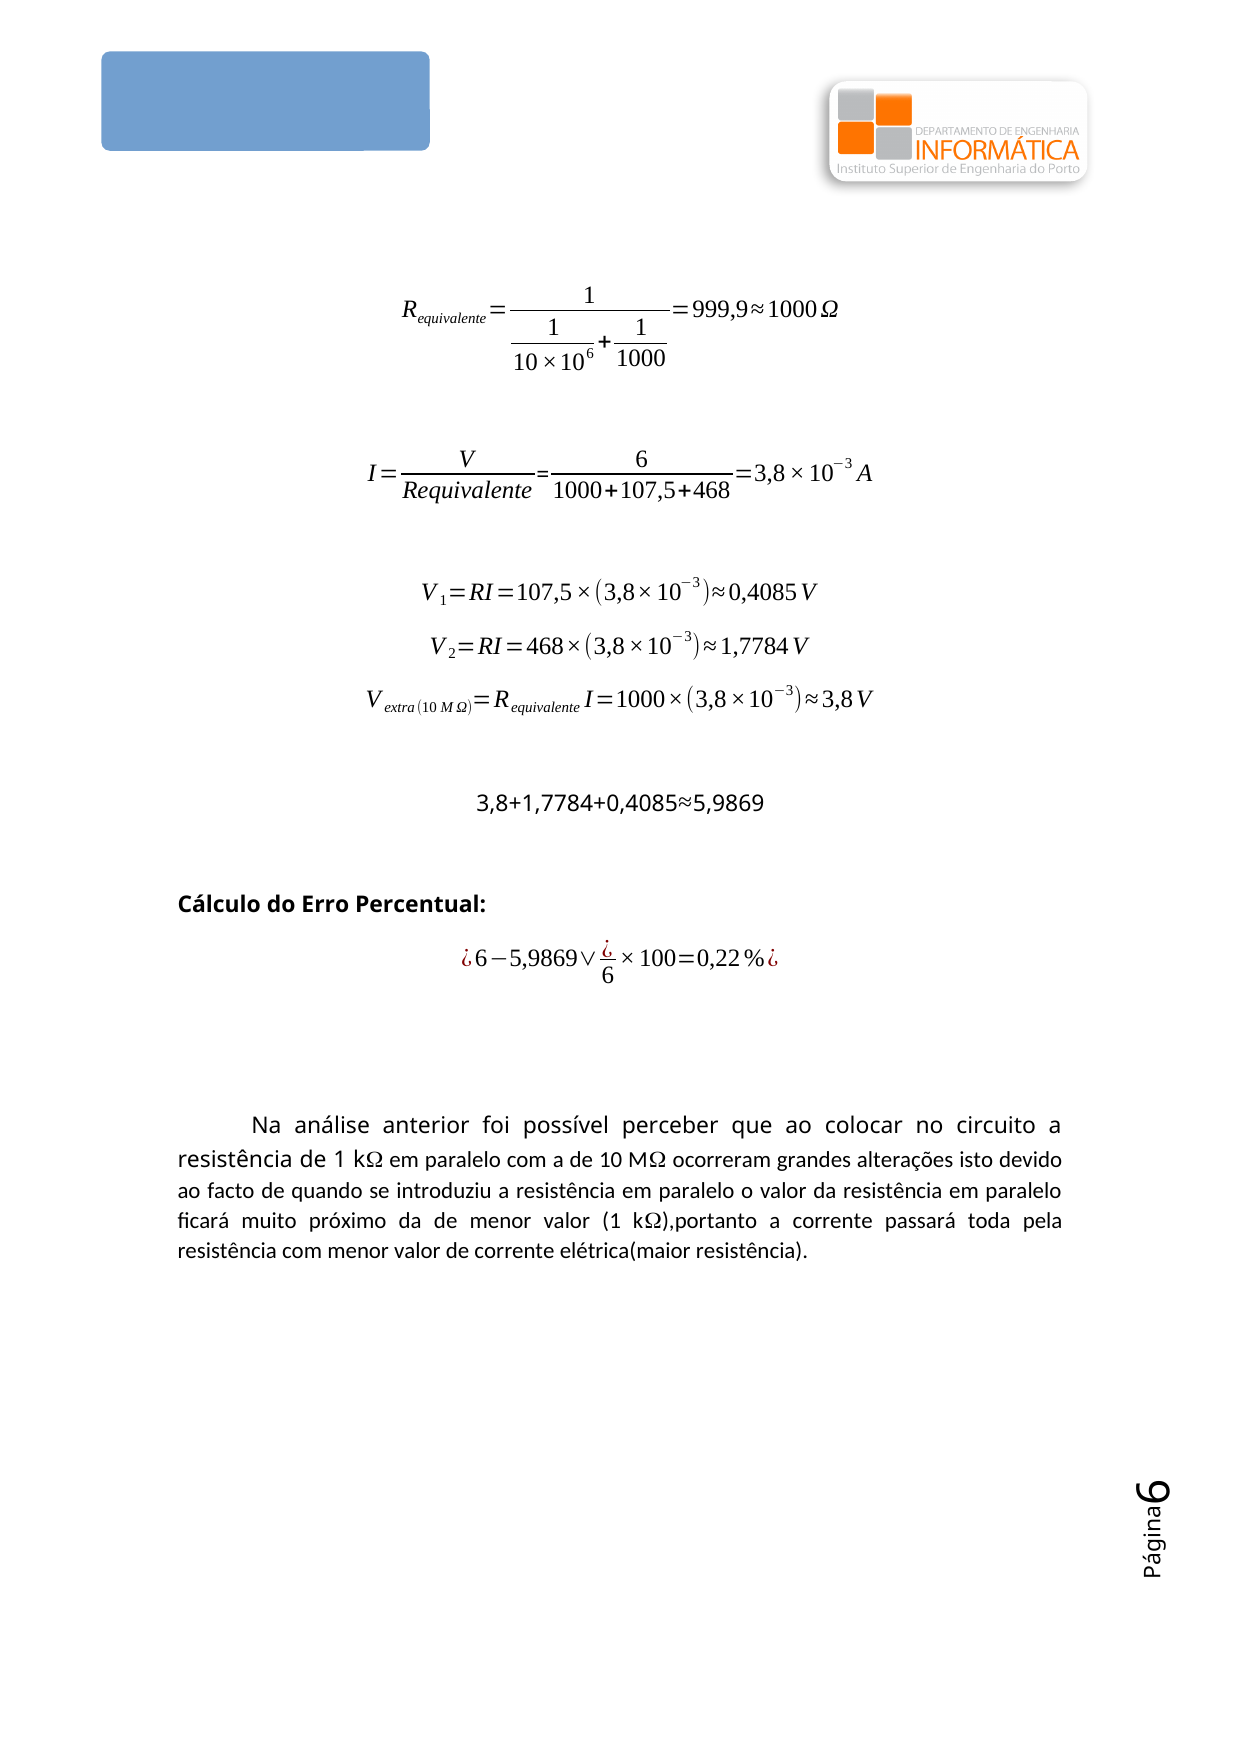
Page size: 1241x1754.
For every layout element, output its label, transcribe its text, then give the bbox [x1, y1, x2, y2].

text = [177, 445, 1063, 504]
text Cálculo do Erro Percentual: [177, 888, 1063, 919]
text 3,8+1,7784+0,40855,9869 [177, 787, 1063, 818]
picture [829, 81, 1088, 182]
text Na análise anterior foi possível perceber que ao colocar no circuito a resistência de 1 k em paralelo com a de 10 M ocorreram grandes alterações isto devido ao facto de quando se introduziu a resistência em paralelo o valor da resistência em paralelo ficará muito próximo da de menor valor (1 k),portanto a corrente passará toda pela resistência com menor valor de corrente elétrica(maior resistência). [177, 1109, 1063, 1265]
